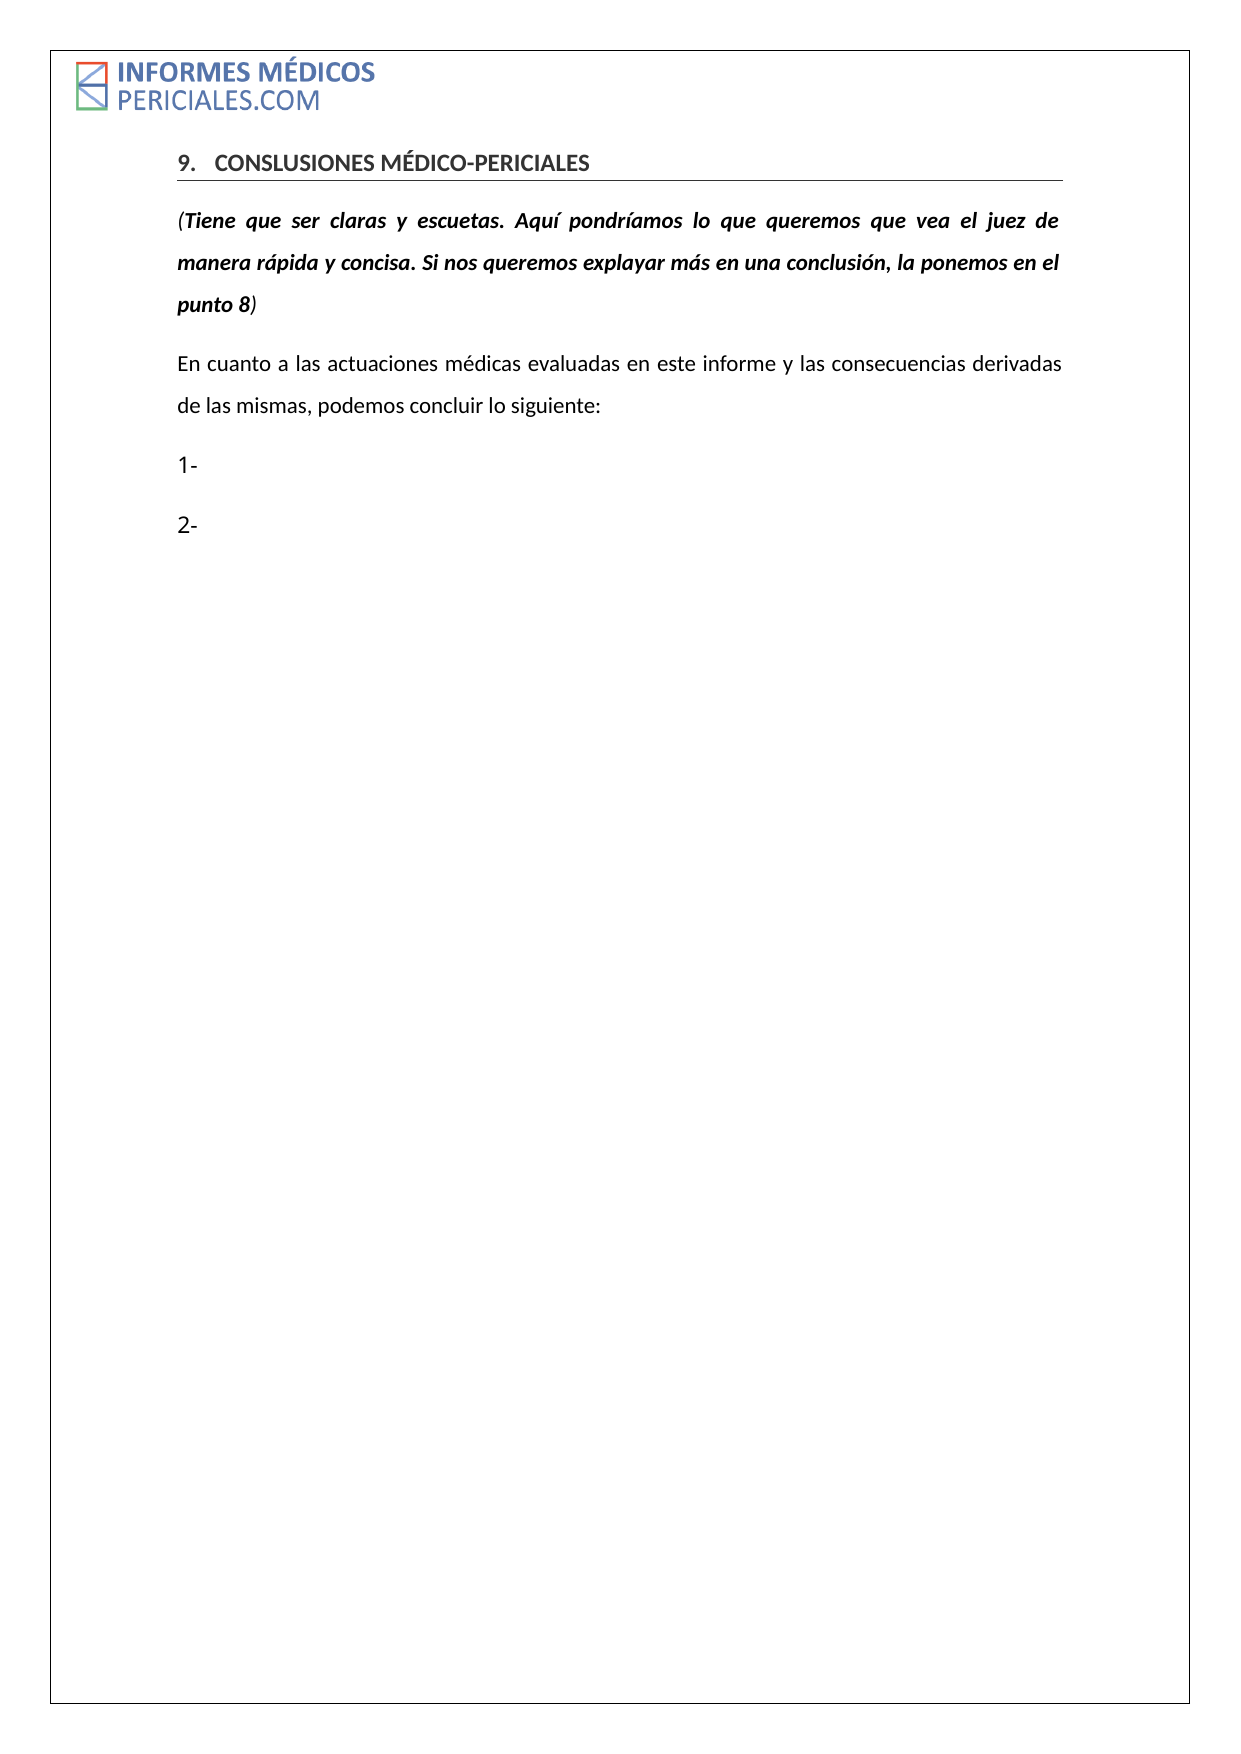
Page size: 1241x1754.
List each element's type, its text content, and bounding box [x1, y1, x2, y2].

list CONSLUSIONES MÉDICO-PERICIALES [177, 148, 1063, 180]
picture [63, 52, 392, 126]
text 1- [177, 449, 1117, 481]
text 2- [177, 509, 1117, 540]
text (Tiene que ser claras y escuetas. Aquí pondríamos lo que queremos que vea el juez de manera rápida y concisa. Si nos queremos explayar más en una conclusión, la ponemos en el punto 8) [177, 206, 1063, 318]
text En cuanto a las actuaciones médicas evaluadas en este informe y las consecuencias derivadas de las mismas, podemos concluir lo siguiente: [177, 349, 1063, 419]
